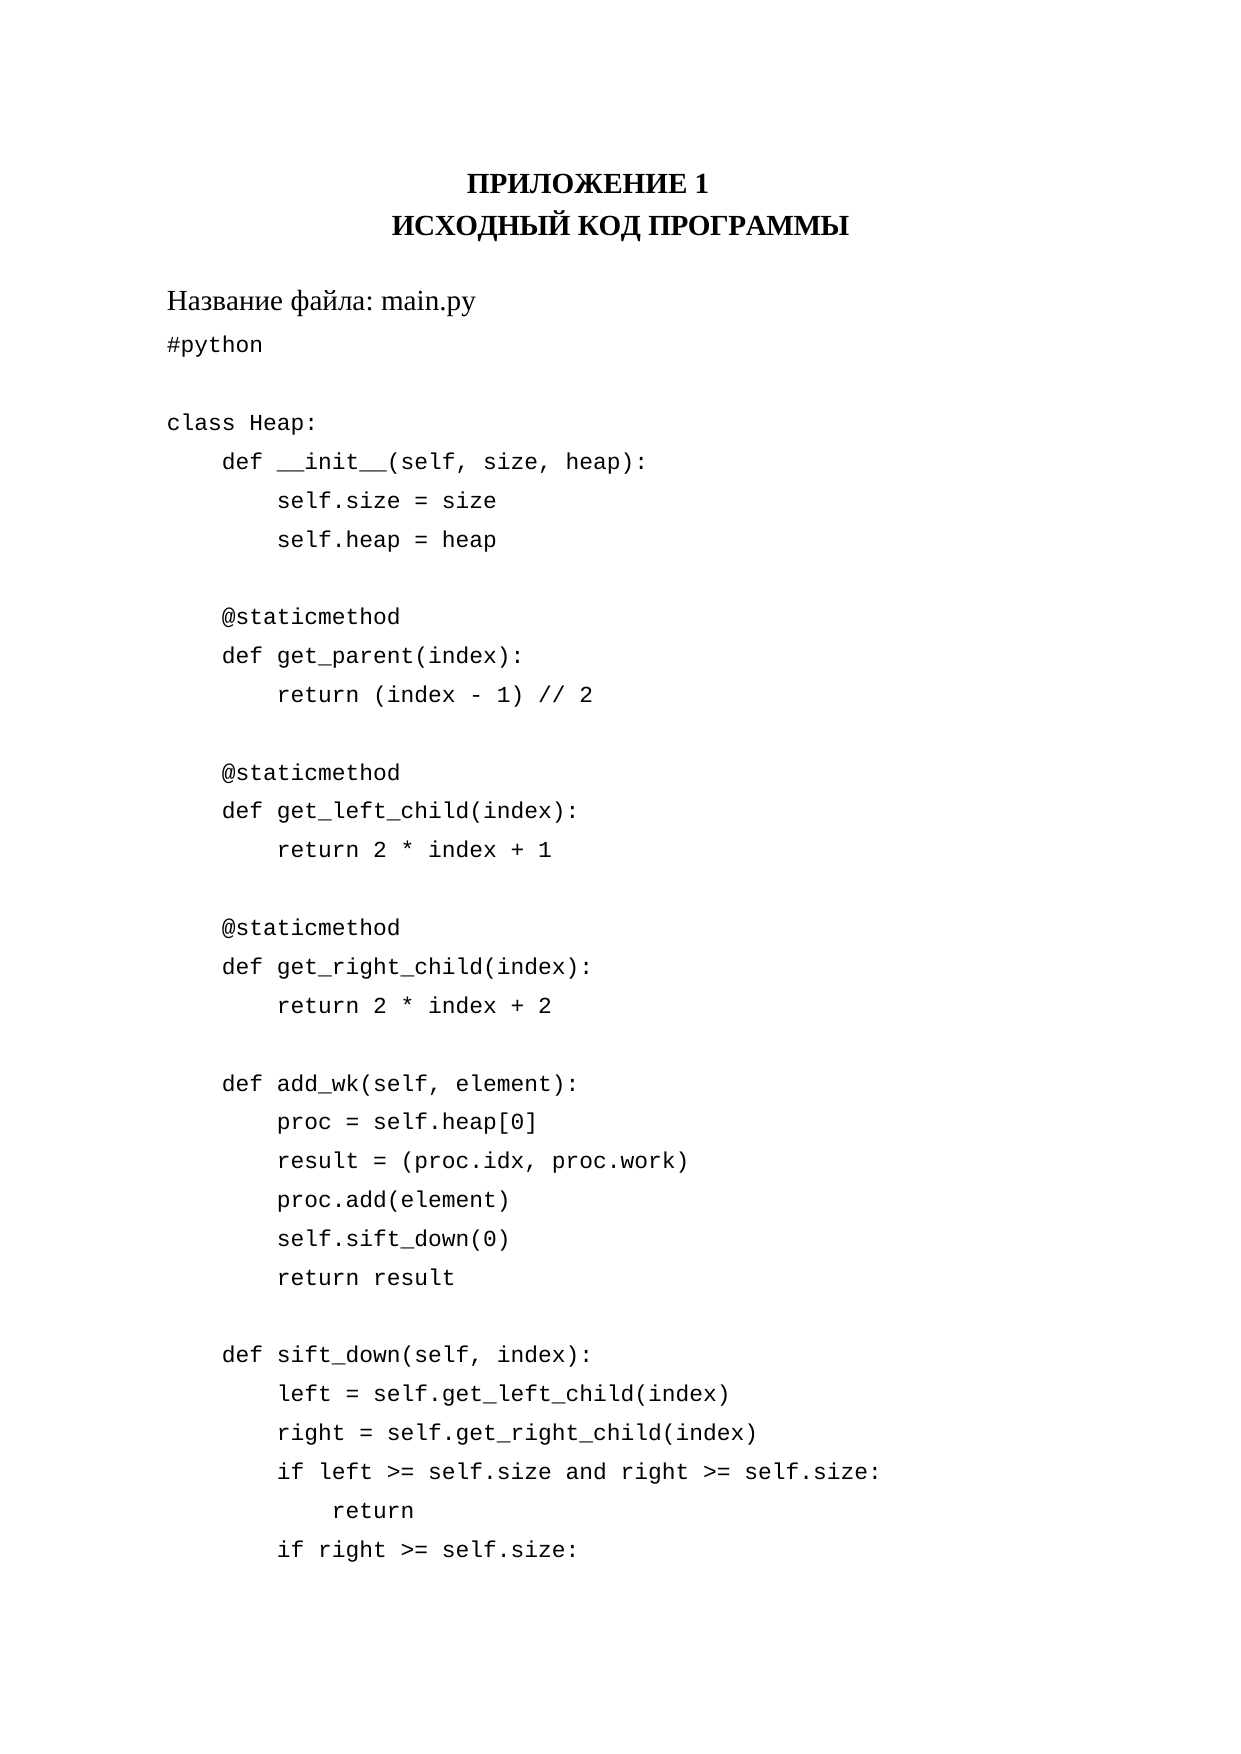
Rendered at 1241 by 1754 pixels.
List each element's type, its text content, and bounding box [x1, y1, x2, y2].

text class Heap: [167, 411, 1163, 437]
text ИСХОДНЫЙ КОД ПРОГРАММЫ [392, 208, 889, 242]
text result = (proc.idx, proc.work) [167, 1149, 1163, 1176]
text if right >= self.size: [167, 1538, 1163, 1564]
text return [167, 1499, 1163, 1525]
text return 2 * index + 2 [167, 994, 1163, 1020]
text def get_right_child(index): [167, 955, 1163, 981]
text proc.add(element) [167, 1188, 1163, 1214]
text Название файла: main.py [167, 283, 1152, 317]
text return (index - 1) // 2 [167, 683, 1163, 709]
text @staticmethod [167, 606, 1163, 632]
text def add_wk(self, element): [167, 1072, 1163, 1098]
text left = self.get_left_child(index) [167, 1383, 1163, 1409]
text return result [167, 1266, 1163, 1292]
text @staticmethod [167, 761, 1163, 787]
text @staticmethod [167, 916, 1163, 942]
text right = self.get_right_child(index) [167, 1422, 1163, 1447]
text self.heap = heap [167, 528, 1163, 554]
text self.size = size [167, 489, 1163, 515]
text ПРИЛОЖЕНИЕ 1 [401, 167, 889, 200]
text def sift_down(self, index): [167, 1344, 1163, 1370]
text proc = self.heap[0] [167, 1111, 1163, 1137]
text return 2 * index + 1 [167, 839, 1163, 865]
text def __init__(self, size, heap): [167, 450, 1163, 476]
text if left >= self.size and right >= self.size: [167, 1460, 1163, 1486]
text #python [167, 334, 1163, 359]
text def get_parent(index): [167, 644, 1163, 670]
text def get_left_child(index): [167, 800, 1163, 826]
text self.sift_down(0) [167, 1227, 1163, 1253]
